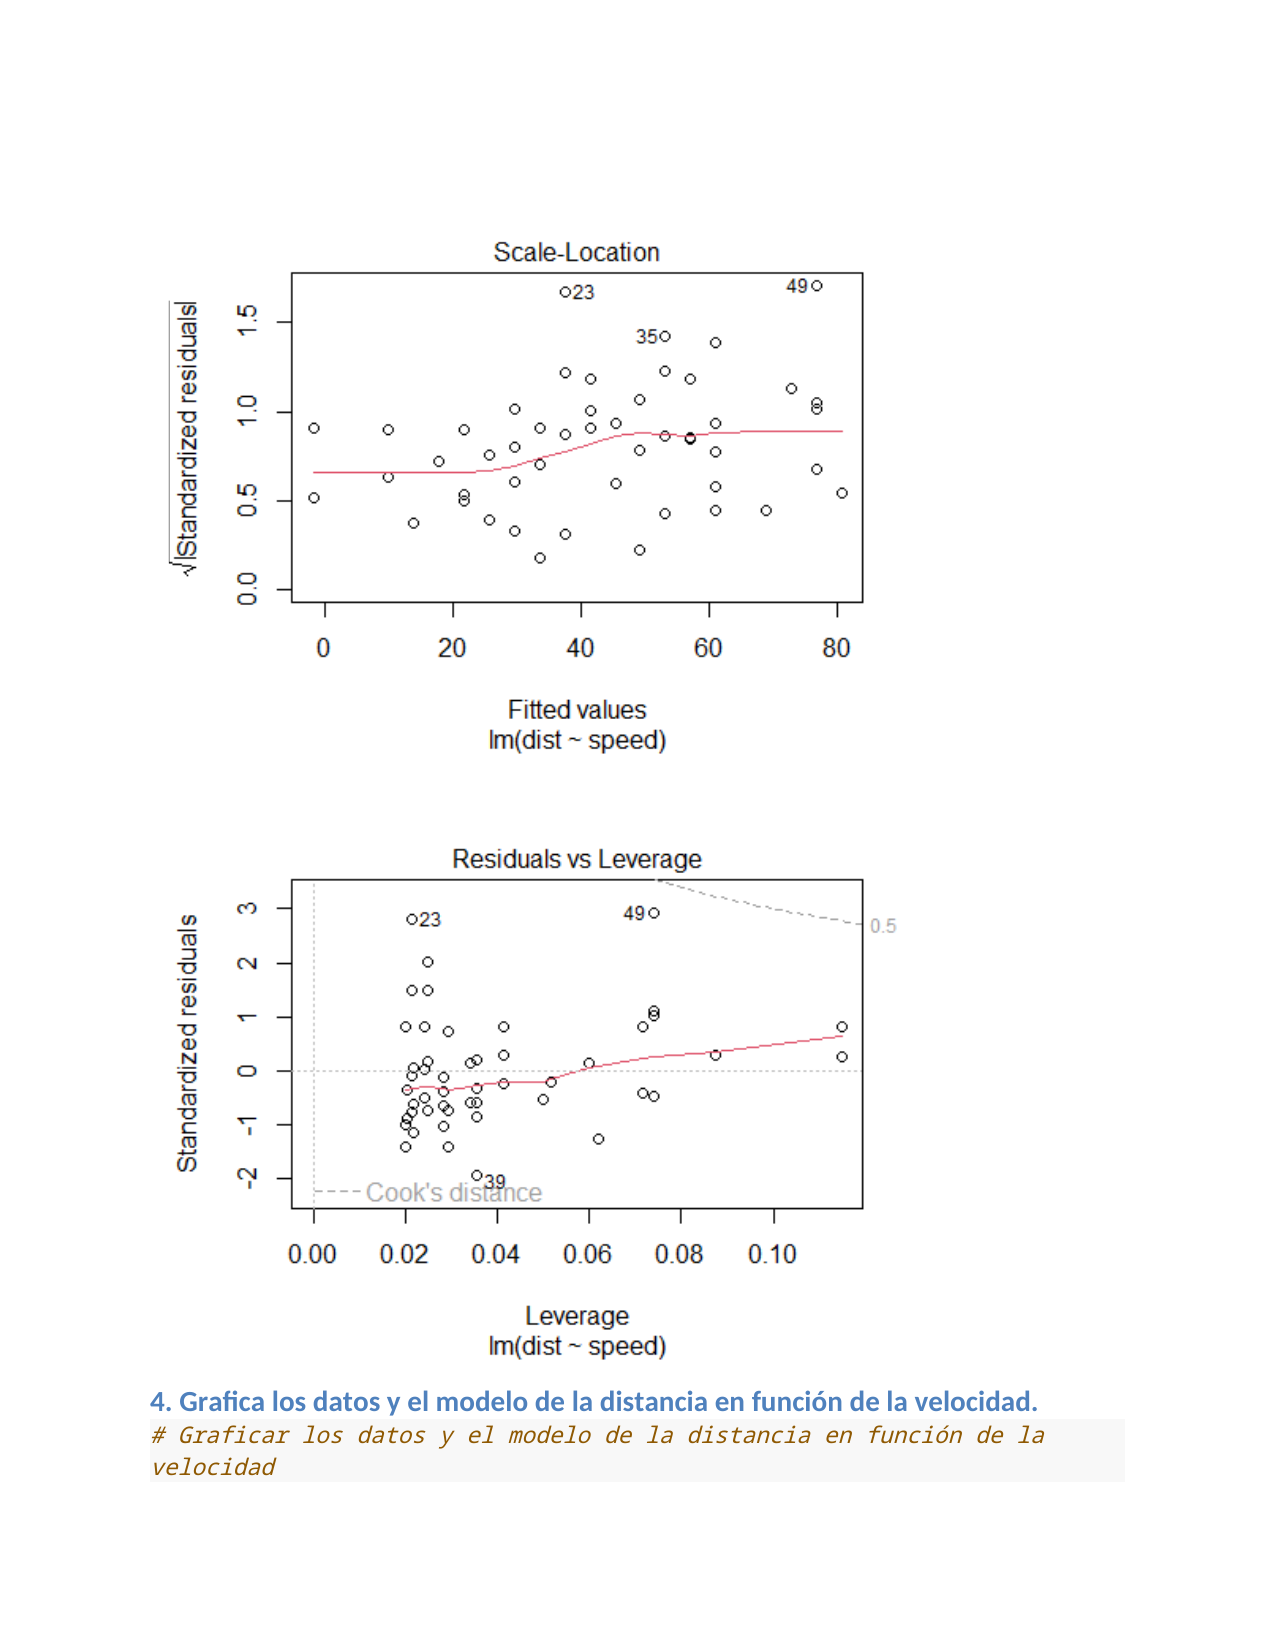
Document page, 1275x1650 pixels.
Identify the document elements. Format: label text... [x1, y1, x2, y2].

picture [168, 150, 927, 1363]
subtitle 4. Grafica los datos y el modelo de la distancia en función de la velocidad. [150, 1383, 1125, 1419]
